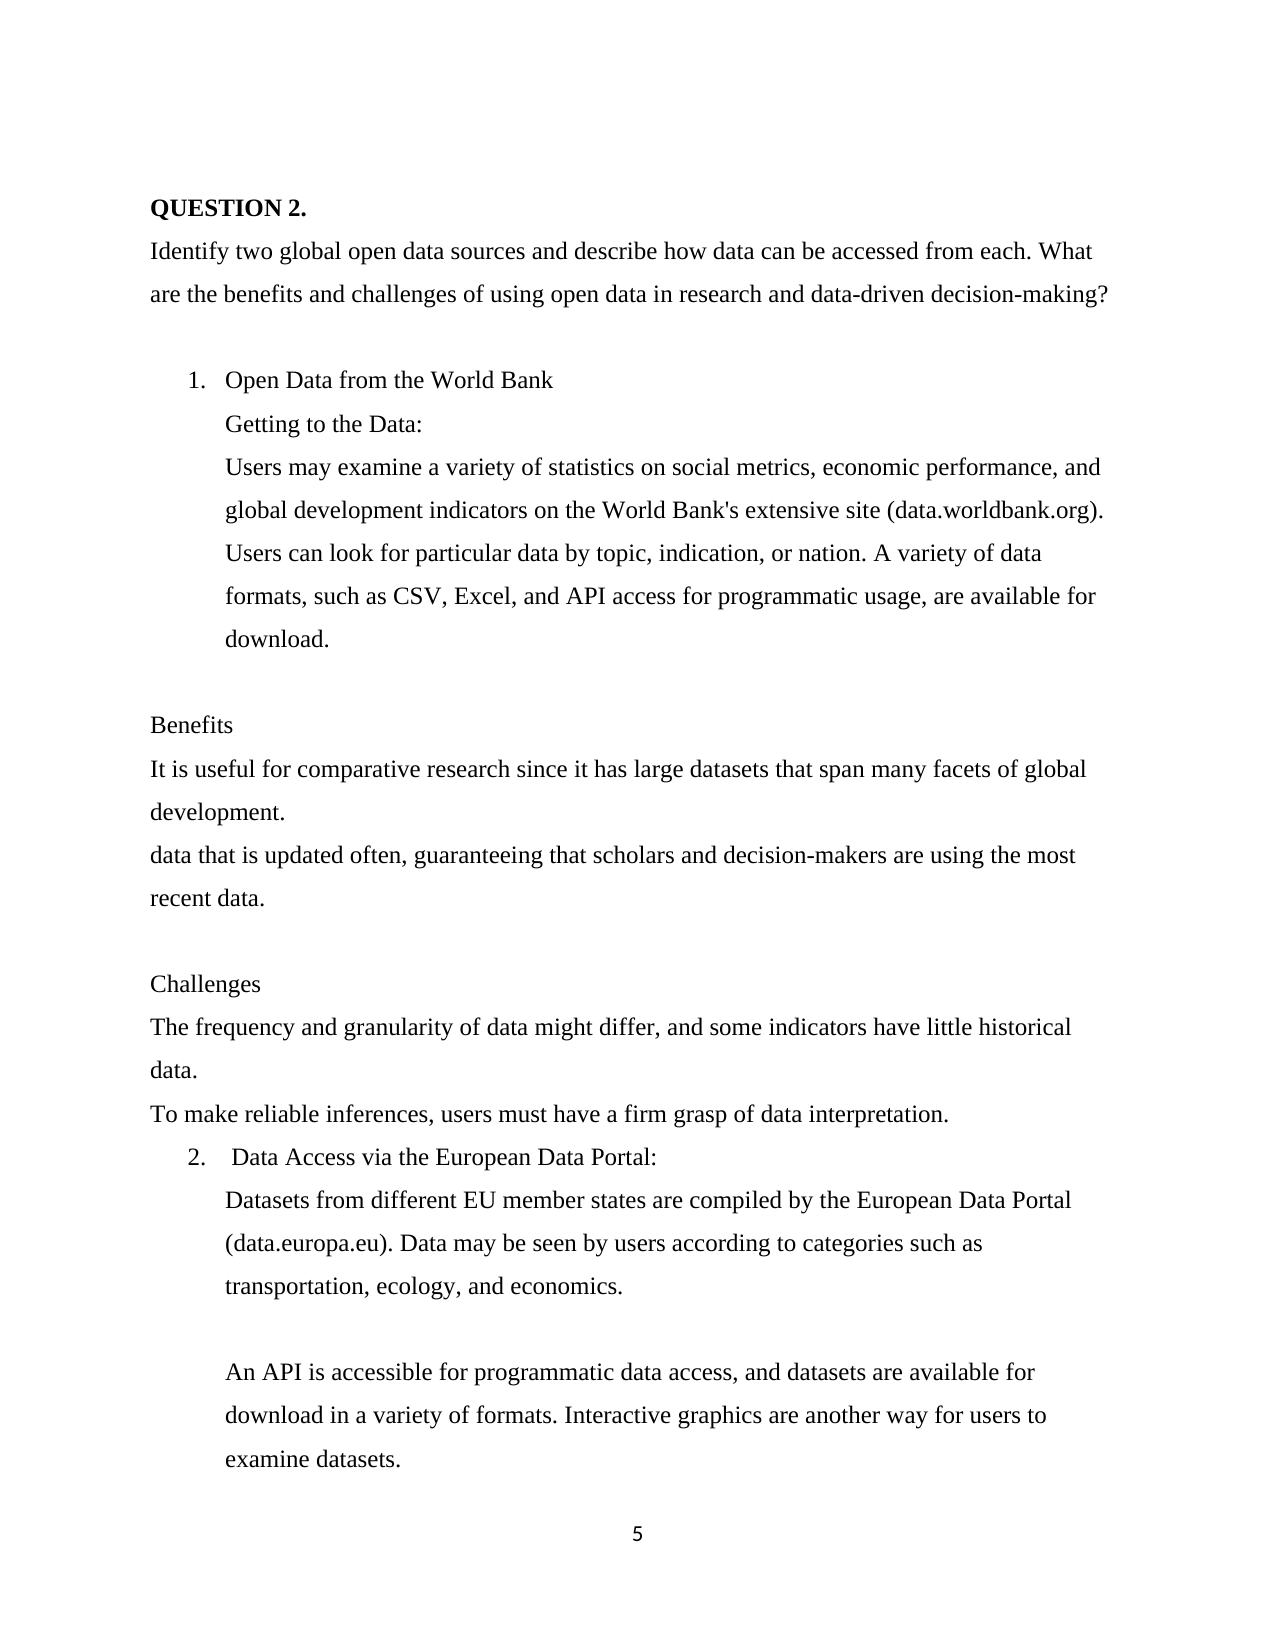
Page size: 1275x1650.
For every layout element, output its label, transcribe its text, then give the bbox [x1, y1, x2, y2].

text QUESTION 2. [150, 193, 1125, 222]
text Benefits It is useful for comparative research since it has large datasets that span many facets of global development. data that is updated often, guaranteeing that scholars and decision-makers are using the most recent data. [150, 711, 1125, 912]
text Challenges The frequency and granularity of data might differ, and some indicators have little historical data. To make reliable inferences, users must have a firm grasp of data interpretation. [150, 926, 1125, 1127]
list An API is accessible for programmatic data access, and datasets are available for download in a variety of formats. Interactive graphics are another way for users to examine datasets. [225, 1314, 1125, 1472]
list Data Access via the European Data Portal: Datasets from different EU member states are compiled by the European Data Portal (data.europa.eu). Data may be seen by users according to categories such as transportation, ecology, and economics. [187, 1142, 1125, 1300]
text Identify two global open data sources and describe how data can be accessed from each. What are the benefits and challenges of using open data in research and data-driven decision-making? [150, 236, 1125, 308]
list Open Data from the World Bank Getting to the Data: Users may examine a variety of statistics on social metrics, economic performance, and global development indicators on the World Bank's extensive site (data.worldbank.org). Users can look for particular data by topic, indication, or nation. A variety of data formats, such as CSV, Excel, and API access for programmatic usage, are available for download. [187, 366, 1125, 653]
